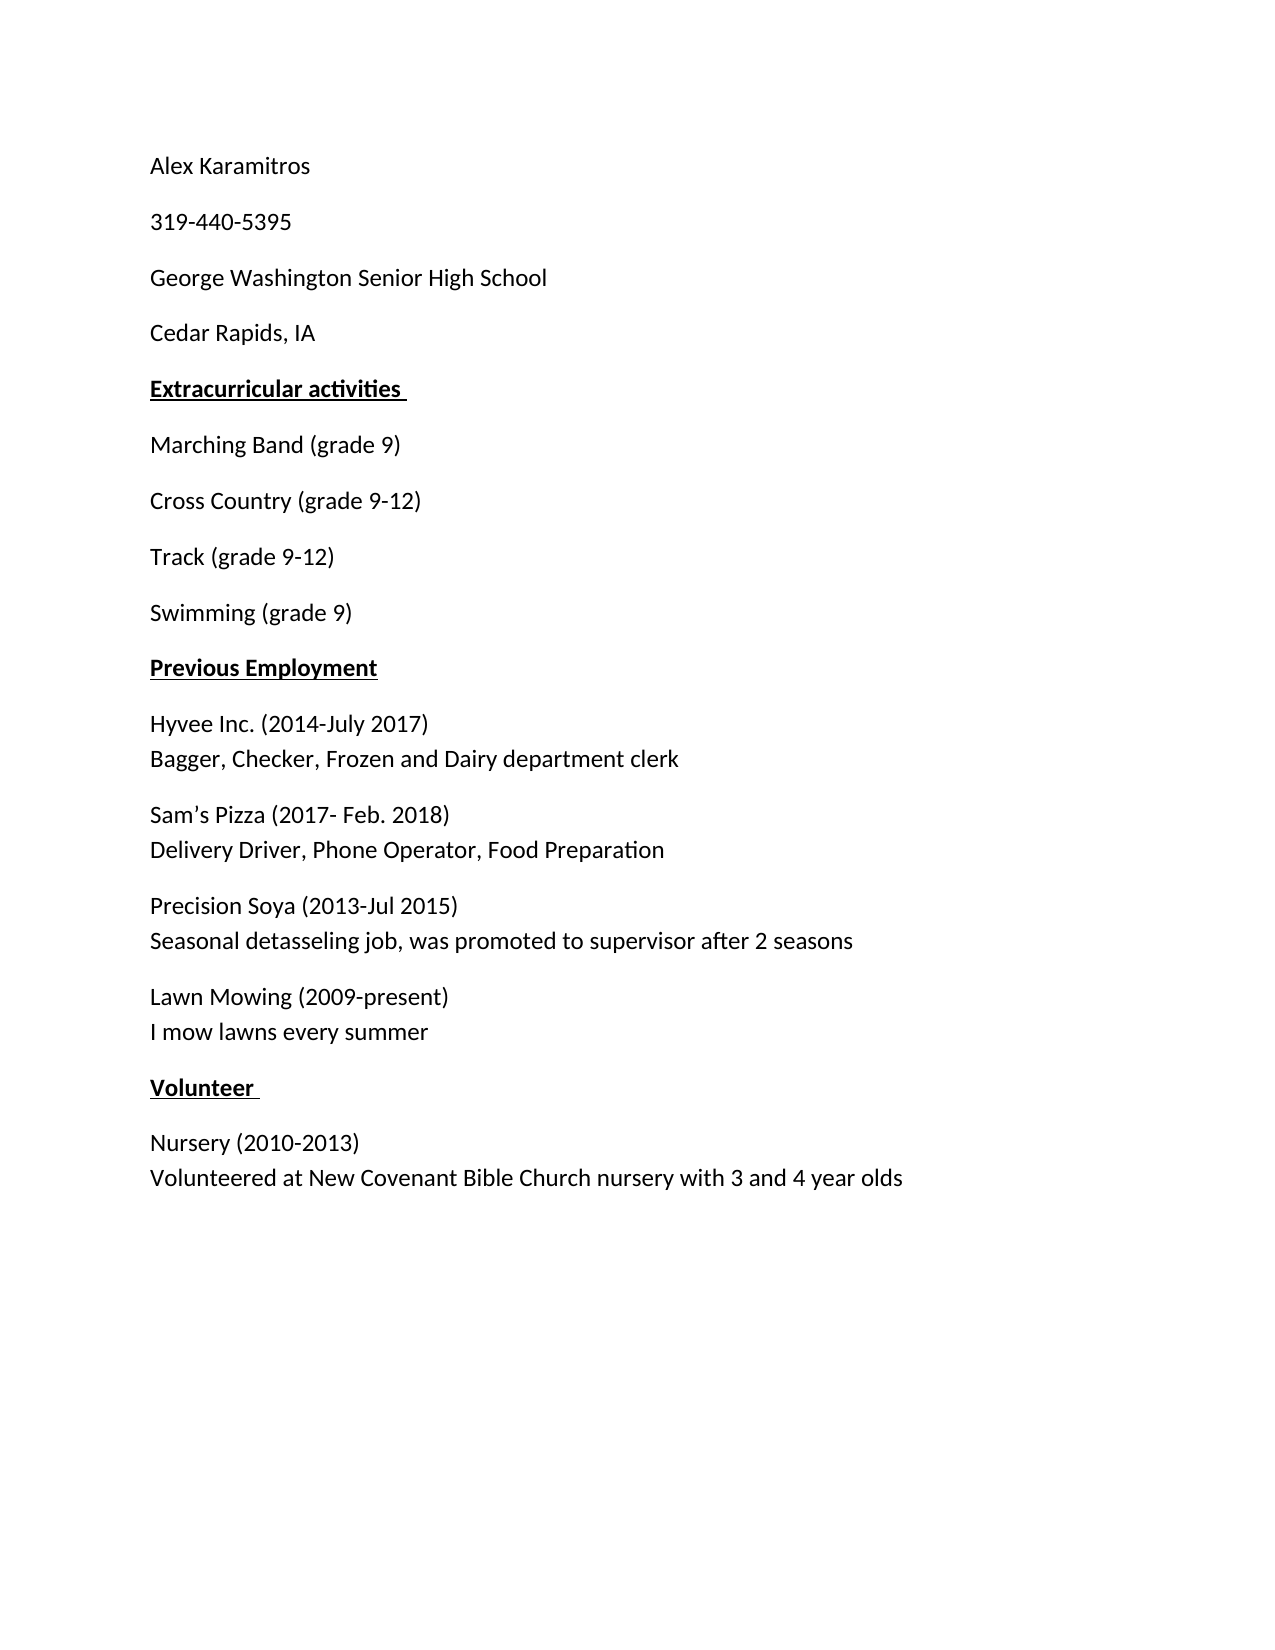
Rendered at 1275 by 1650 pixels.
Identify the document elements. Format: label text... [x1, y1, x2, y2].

text Nursery (2010-2013) Volunteered at New Covenant Bible Church nursery with 3 and 4 year olds [150, 1127, 1087, 1193]
text Previous Employment [150, 652, 1087, 683]
text George Washington Senior High School [150, 262, 1087, 292]
text Lawn Mowing (2009-present) I mow lawns every summer [150, 981, 1087, 1046]
text Swimming (grade 9) [150, 597, 1087, 627]
text Precision Soya (2013-Jul 2015) Seasonal detasseling job, was promoted to supervisor after 2 seasons [150, 890, 1087, 956]
text Volunteer [150, 1072, 1087, 1102]
text Extracurricular activities [150, 373, 1087, 404]
text Track (grade 9-12) [150, 541, 1087, 571]
text Sam’s Pizza (2017- Feb. 2018) Delivery Driver, Phone Operator, Food Preparation [150, 799, 1087, 865]
text Alex Karamitros [150, 150, 1125, 181]
text Marching Band (grade 9) [150, 429, 1087, 460]
text Cedar Rapids, IA [150, 317, 1087, 348]
text 319-440-5395 [150, 206, 1125, 236]
text Cross Country (grade 9-12) [150, 485, 1087, 516]
text Hyvee Inc. (2014-July 2017) Bagger, Checker, Frozen and Dairy department clerk [150, 708, 1087, 774]
